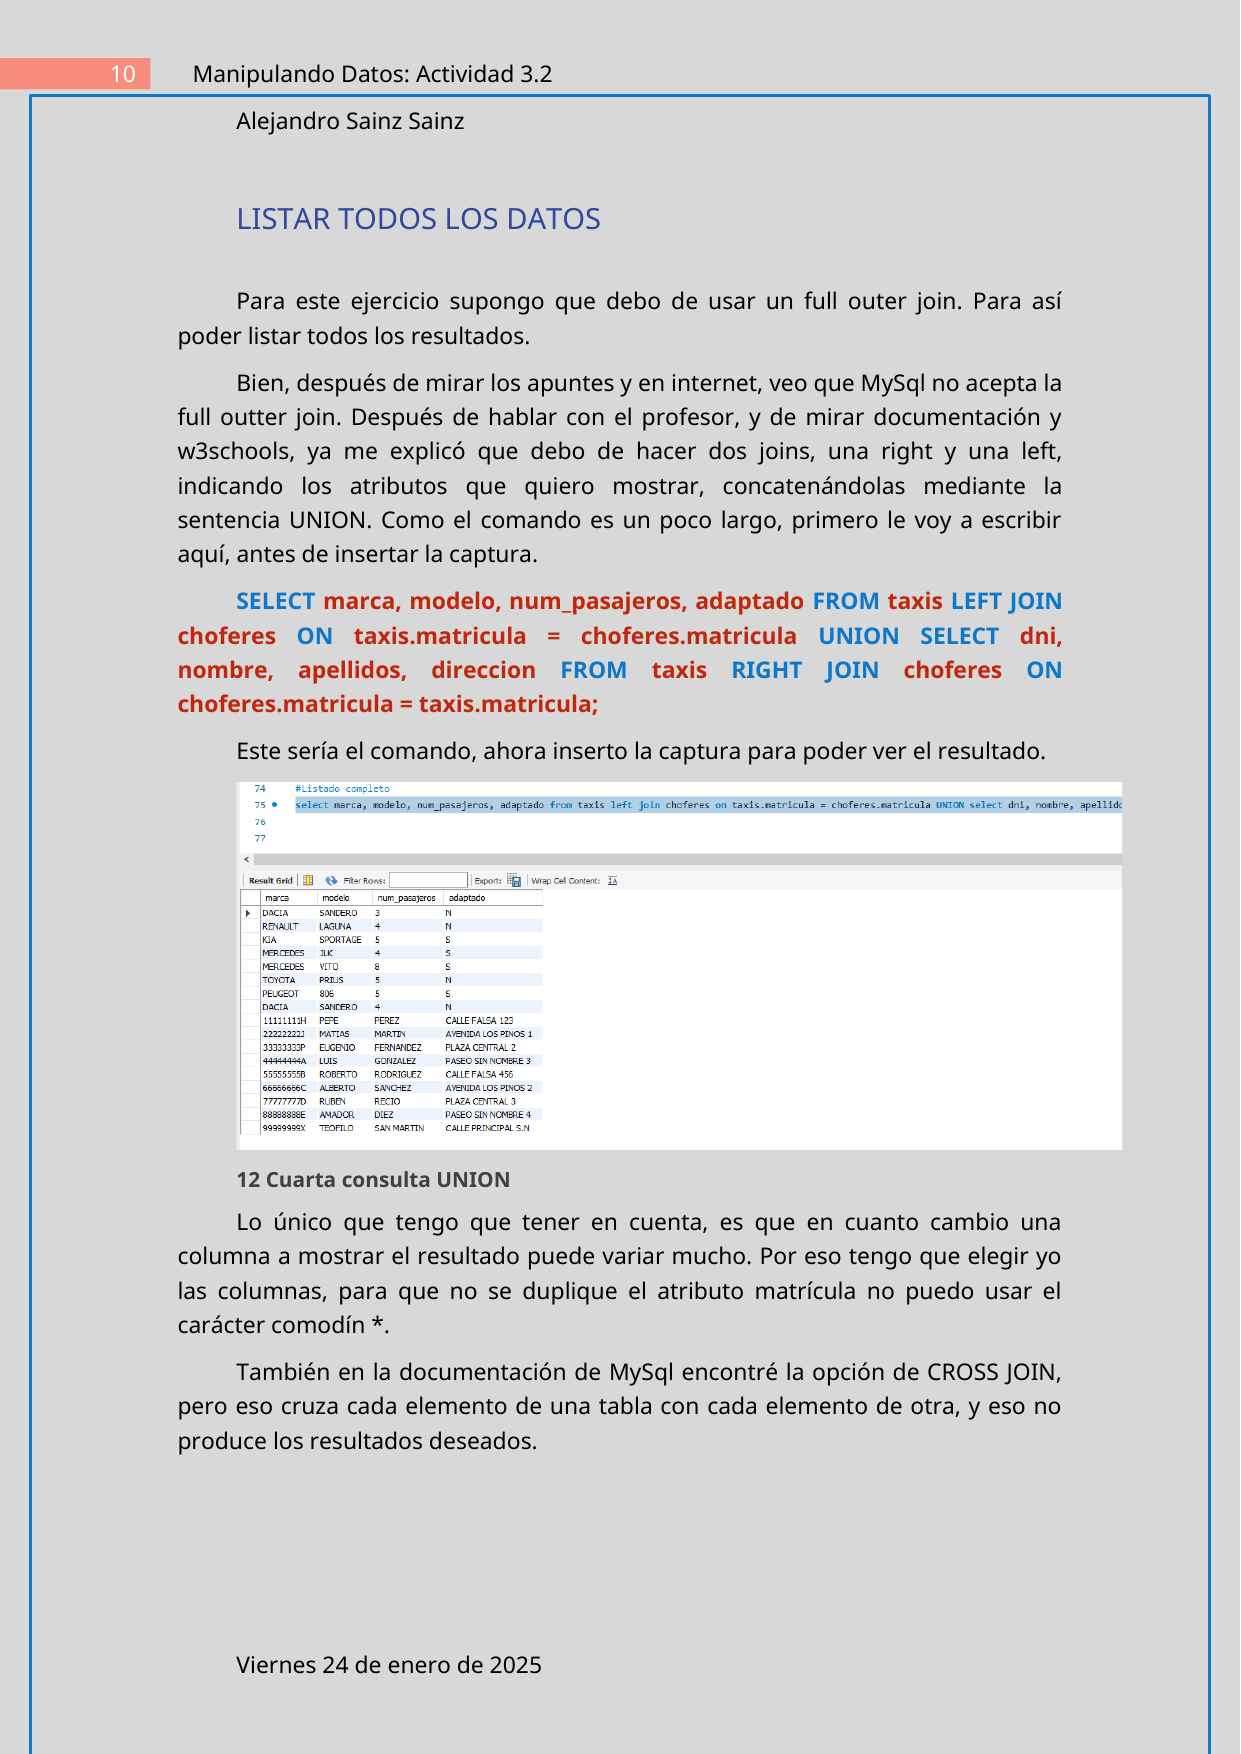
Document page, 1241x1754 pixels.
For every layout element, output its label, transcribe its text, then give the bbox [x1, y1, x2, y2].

text Este sería el comando, ahora inserto la captura para poder ver el resultado. [177, 735, 1063, 766]
text 12 Cuarta consulta UNION [177, 1165, 1063, 1193]
text También en la documentación de MySql encontré la opción de CROSS JOIN, pero eso cruza cada elemento de una tabla con cada elemento de otra, y eso no produce los resultados deseados. [177, 1356, 1063, 1456]
text Para este ejercicio supongo que debo de usar un full outer join. Para así poder listar todos los resultados. [177, 285, 1063, 351]
text Bien, después de mirar los apuntes y en internet, veo que MySql no acepta la full outter join. Después de hablar con el profesor, y de mirar documentación y w3schools, ya me explicó que debo de hacer dos joins, una right y una left, indicando los atributos que quiero mostrar, concatenándolas mediante la sentencia UNION. Como el comando es un poco largo, primero le voy a escribir aquí, antes de insertar la captura. [177, 366, 1063, 569]
subtitle LISTAR TODOS LOS DATOS [177, 199, 1063, 238]
text SELECT marca, modelo, num_pasajeros, adaptado FROM taxis LEFT JOIN choferes ON taxis.matricula = choferes.matricula UNION SELECT dni, nombre, apellidos, direccion FROM taxis RIGHT JOIN choferes ON choferes.matricula = taxis.matricula; [177, 585, 1063, 719]
picture [236, 782, 1123, 1150]
text Lo único que tengo que tener en cuenta, es que en cuanto cambio una columna a mostrar el resultado puede variar mucho. Por eso tengo que elegir yo las columnas, para que no se duplique el atributo matrícula no puedo usar el carácter comodín *. [177, 1206, 1063, 1340]
